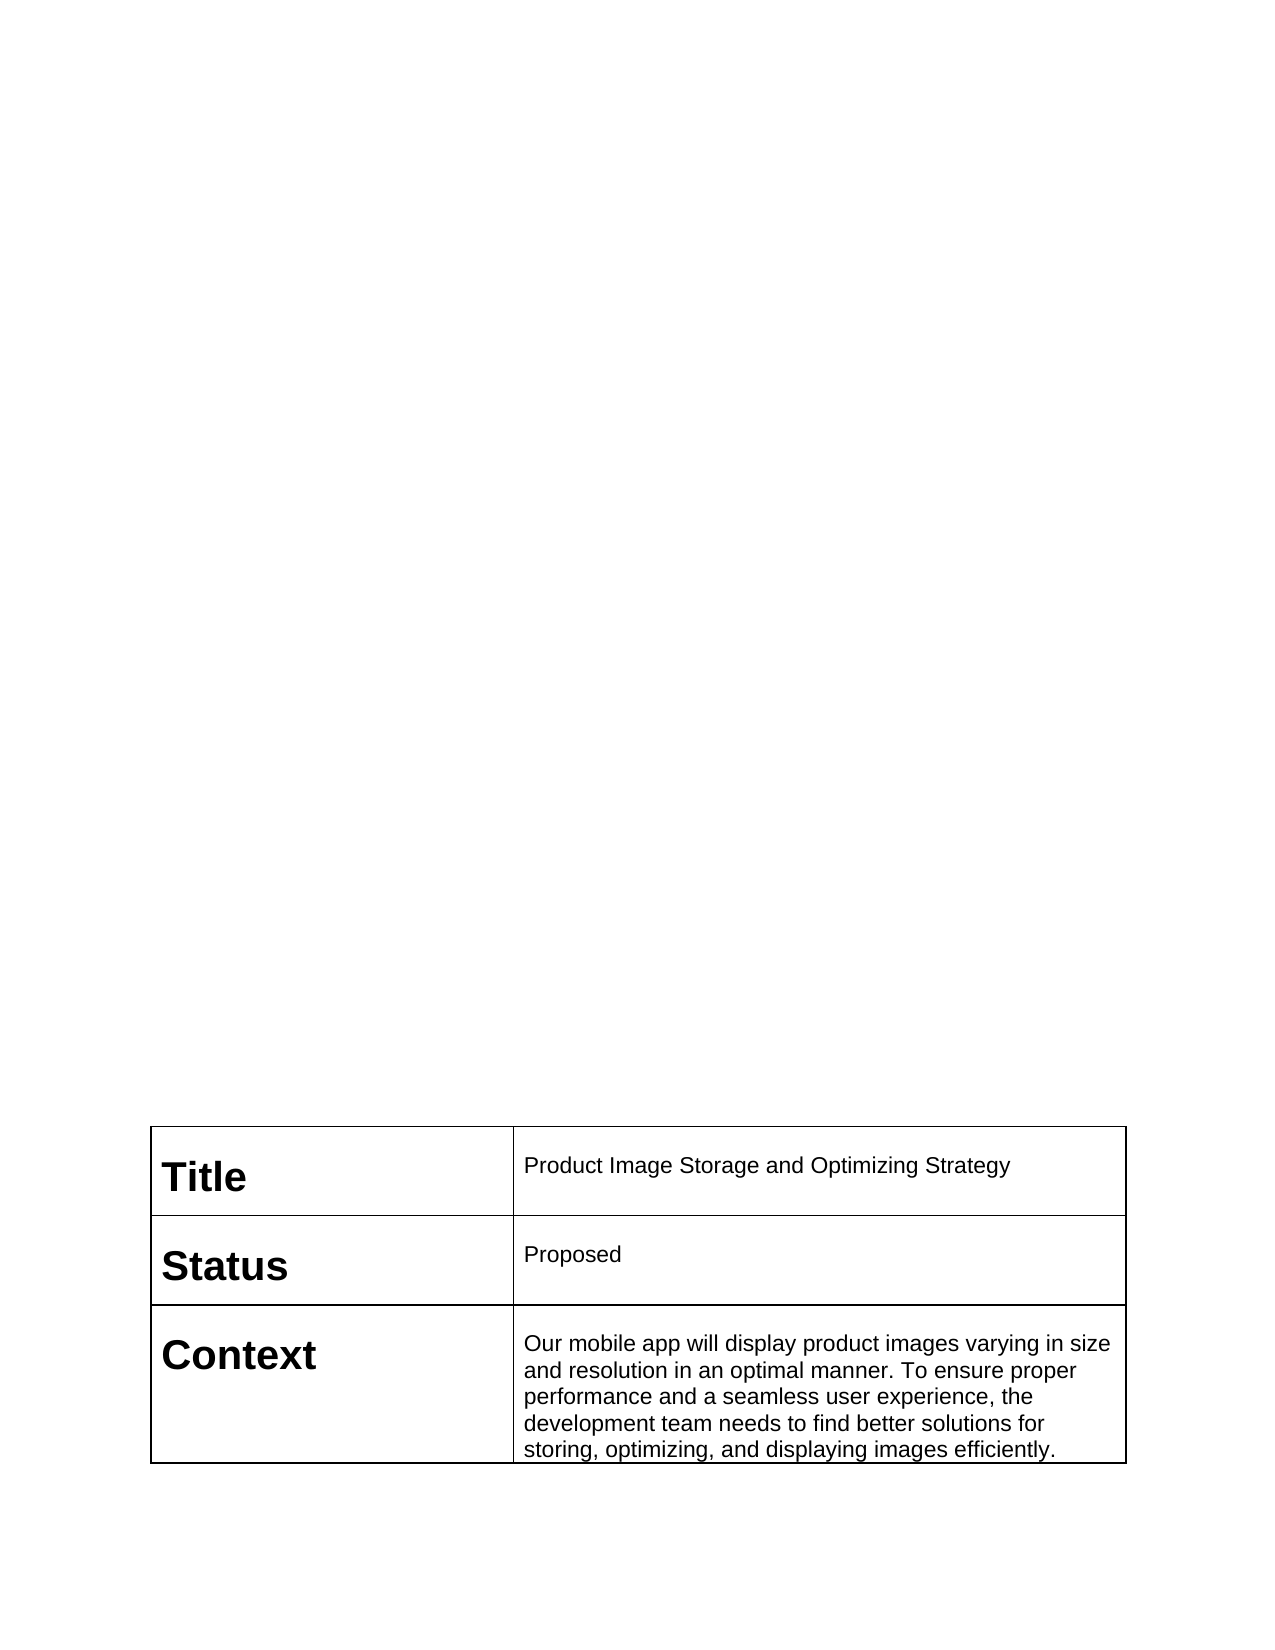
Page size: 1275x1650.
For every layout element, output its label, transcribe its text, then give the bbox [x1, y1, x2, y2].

table_cell Status [152, 1216, 513, 1304]
table_header Product Image Storage and Optimizing Strategy [514, 1127, 1125, 1215]
table_cell Our mobile app will display product images varying in size and resolution in an optimal manner. To ensure proper performance and a seamless user experience, the development team needs to find better solutions for storing, optimizing, and displaying images efficiently. [514, 1306, 1125, 1462]
table_header Title [152, 1127, 513, 1215]
table_cell Proposed [514, 1216, 1125, 1304]
table_cell Context [152, 1306, 513, 1462]
